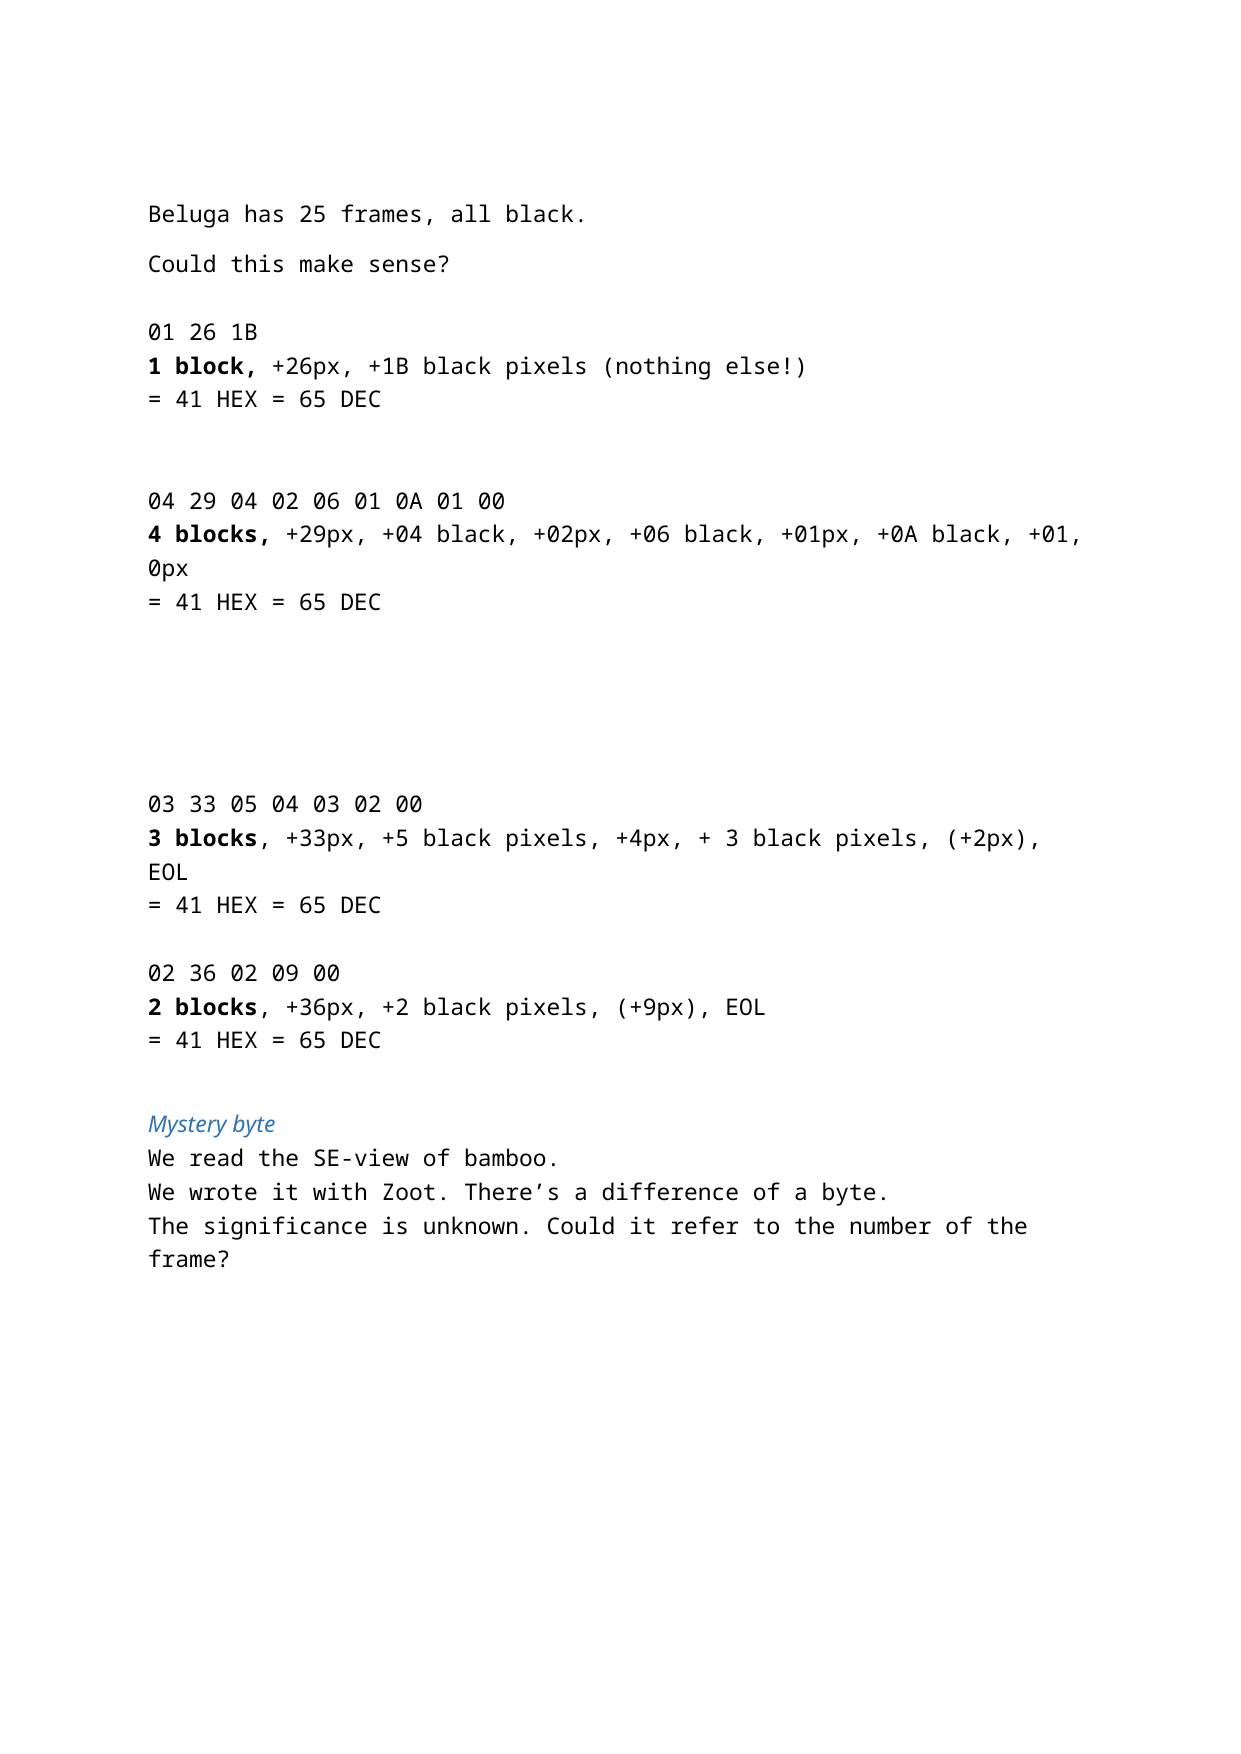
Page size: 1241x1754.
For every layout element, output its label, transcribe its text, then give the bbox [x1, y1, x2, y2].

text We read the SE-view of bamboo. We wrote it with Zoot. There’s a difference of a byte. The significance is unknown. Could it refer to the number of the frame? [148, 1142, 1093, 1275]
text 03 33 05 04 03 02 00 3 blocks, +33px, +5 black pixels, +4px, + 3 black pixels, (+2px), EOL = 41 HEX = 65 DEC 02 36 02 09 00 2 blocks, +36px, +2 black pixels, (+9px), EOL = 41 HEX = 65 DEC [148, 754, 1093, 1089]
subtitle Mystery byte [148, 1108, 1093, 1140]
text Beluga has 25 frames, all black. [148, 198, 1093, 229]
text Could this make sense? 01 26 1B 1 block, +26px, +1B black pixels (nothing else!) = 41 HEX = 65 DEC 04 29 04 02 06 01 0A 01 00 4 blocks, +29px, +04 black, +02px, +06 black, +01px, +0A black, +01, 0px = 41 HEX = 65 DEC [148, 248, 1093, 685]
